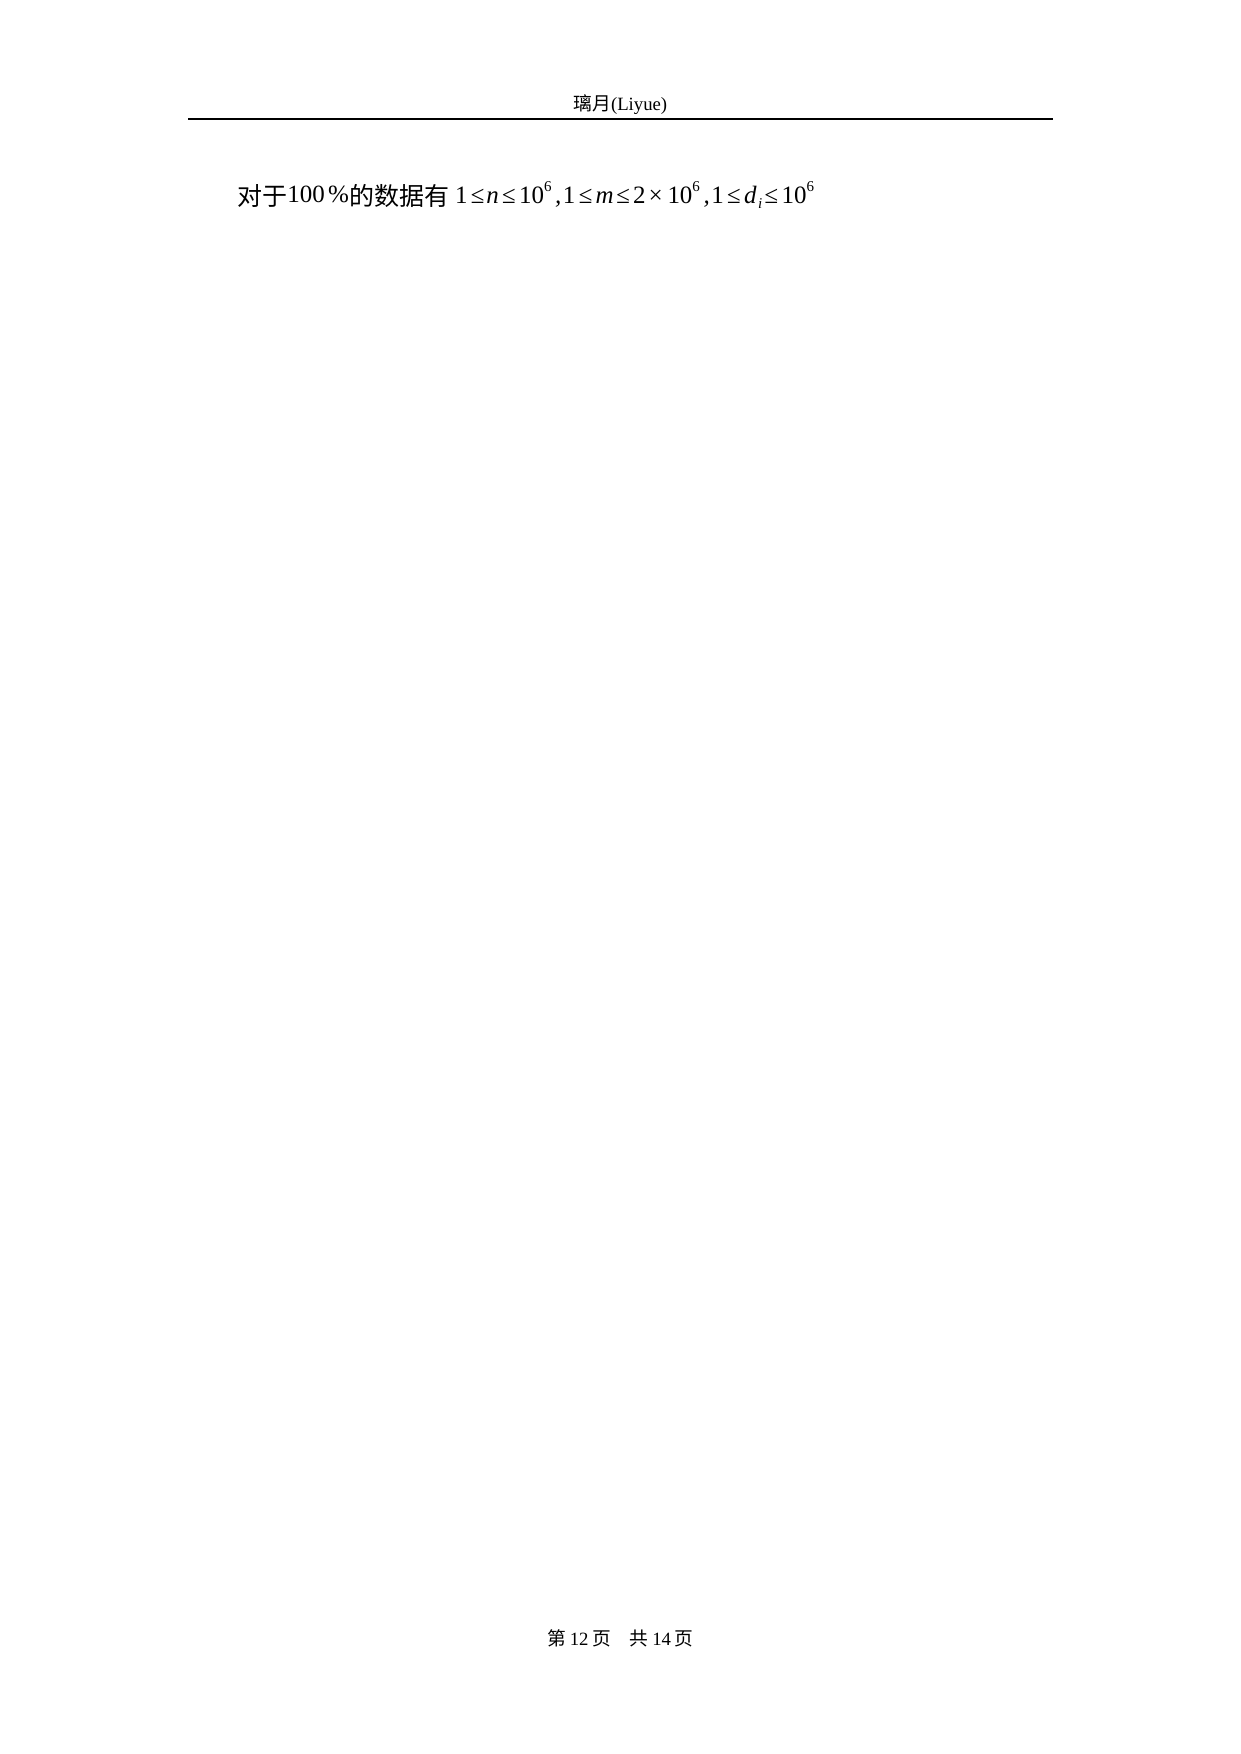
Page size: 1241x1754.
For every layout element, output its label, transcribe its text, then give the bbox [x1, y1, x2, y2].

text 对于的数据有 [187, 162, 1053, 227]
